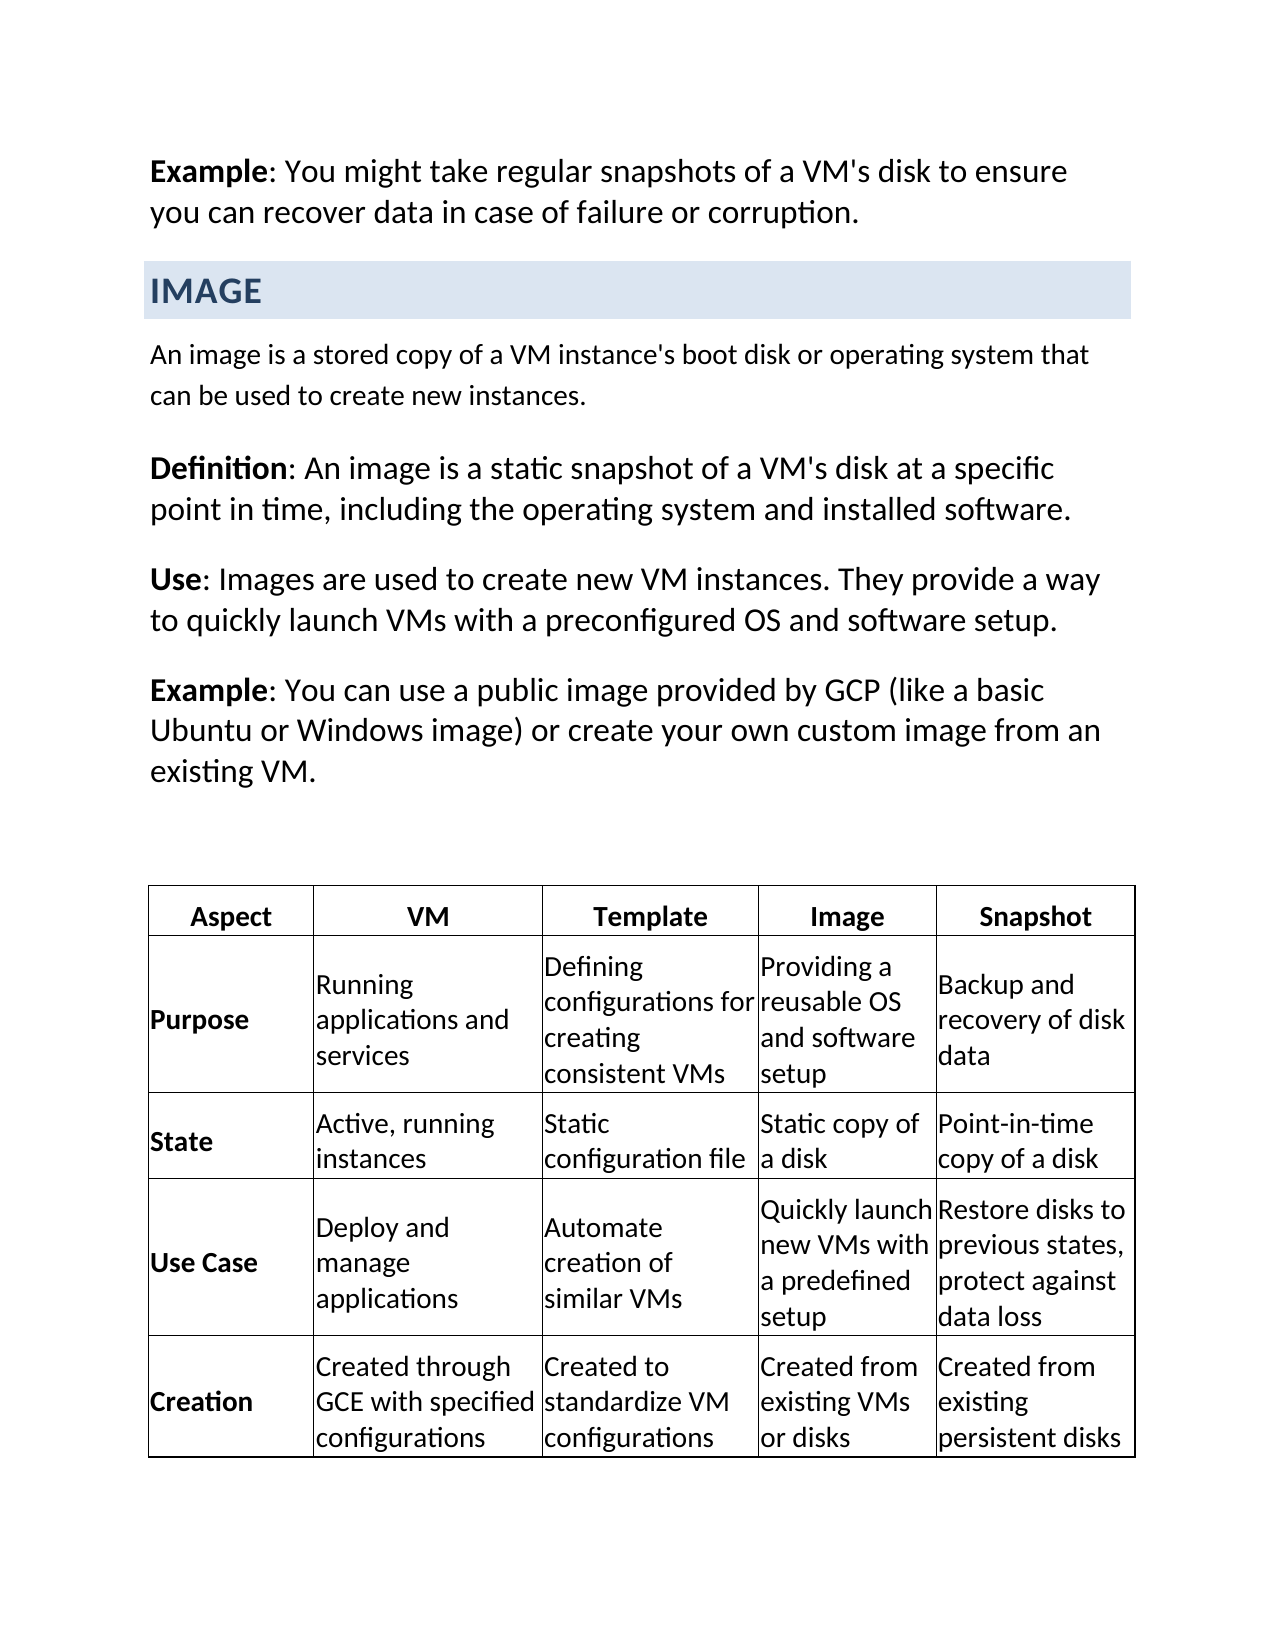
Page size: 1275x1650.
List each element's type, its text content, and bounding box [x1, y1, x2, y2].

table_cell Point-in-time copy of a disk [937, 1093, 1134, 1178]
table_cell Created from existing VMs or disks [759, 1336, 936, 1456]
text Use: Images are used to create new VM instances. They provide a way to quickly launch VMs with a preconfigured OS and software setup. [150, 558, 1125, 639]
table_cell Providing a reusable OS and software setup [759, 936, 936, 1092]
subtitle Image [150, 267, 1125, 313]
table_cell Created to standardize VM configurations [543, 1336, 758, 1456]
table_cell Defining configurations for creating consistent VMs [543, 936, 758, 1092]
table_cell Active, running instances [314, 1093, 542, 1178]
table_header Image [759, 886, 936, 935]
table_cell Purpose [149, 936, 313, 1092]
table_cell State [149, 1093, 313, 1178]
table_cell Backup and recovery of disk data [937, 936, 1134, 1092]
text Example: You can use a public image provided by GCP (like a basic Ubuntu or Windows image) or create your own custom image from an existing VM. [150, 668, 1125, 791]
text Example: You might take regular snapshots of a VM's disk to ensure you can recover data in case of failure or corruption. [150, 150, 1125, 231]
table_header Template [543, 886, 758, 935]
table_cell Automate creation of similar VMs [543, 1179, 758, 1335]
table_header VM [314, 886, 542, 935]
table_cell Static copy of a disk [759, 1093, 936, 1178]
table_cell Static configuration file [543, 1093, 758, 1178]
text Definition: An image is a static snapshot of a VM's disk at a specific point in time, including the operating system and installed software. [150, 447, 1125, 529]
table_cell Running applications and services [314, 936, 542, 1092]
table_header Aspect [149, 886, 313, 935]
table_cell Restore disks to previous states, protect against data loss [937, 1179, 1134, 1335]
table_cell Use Case [149, 1179, 313, 1335]
table_cell Quickly launch new VMs with a predefined setup [759, 1179, 936, 1335]
text An image is a stored copy of a VM instance's boot disk or operating system that can be used to create new instances. [150, 336, 1125, 413]
table_header Snapshot [937, 886, 1134, 935]
table_cell Deploy and manage applications [314, 1179, 542, 1335]
table_cell Created from existing persistent disks [937, 1336, 1134, 1456]
table_cell Creation [149, 1336, 313, 1456]
table_cell Created through GCE with specified configurations [314, 1336, 542, 1456]
